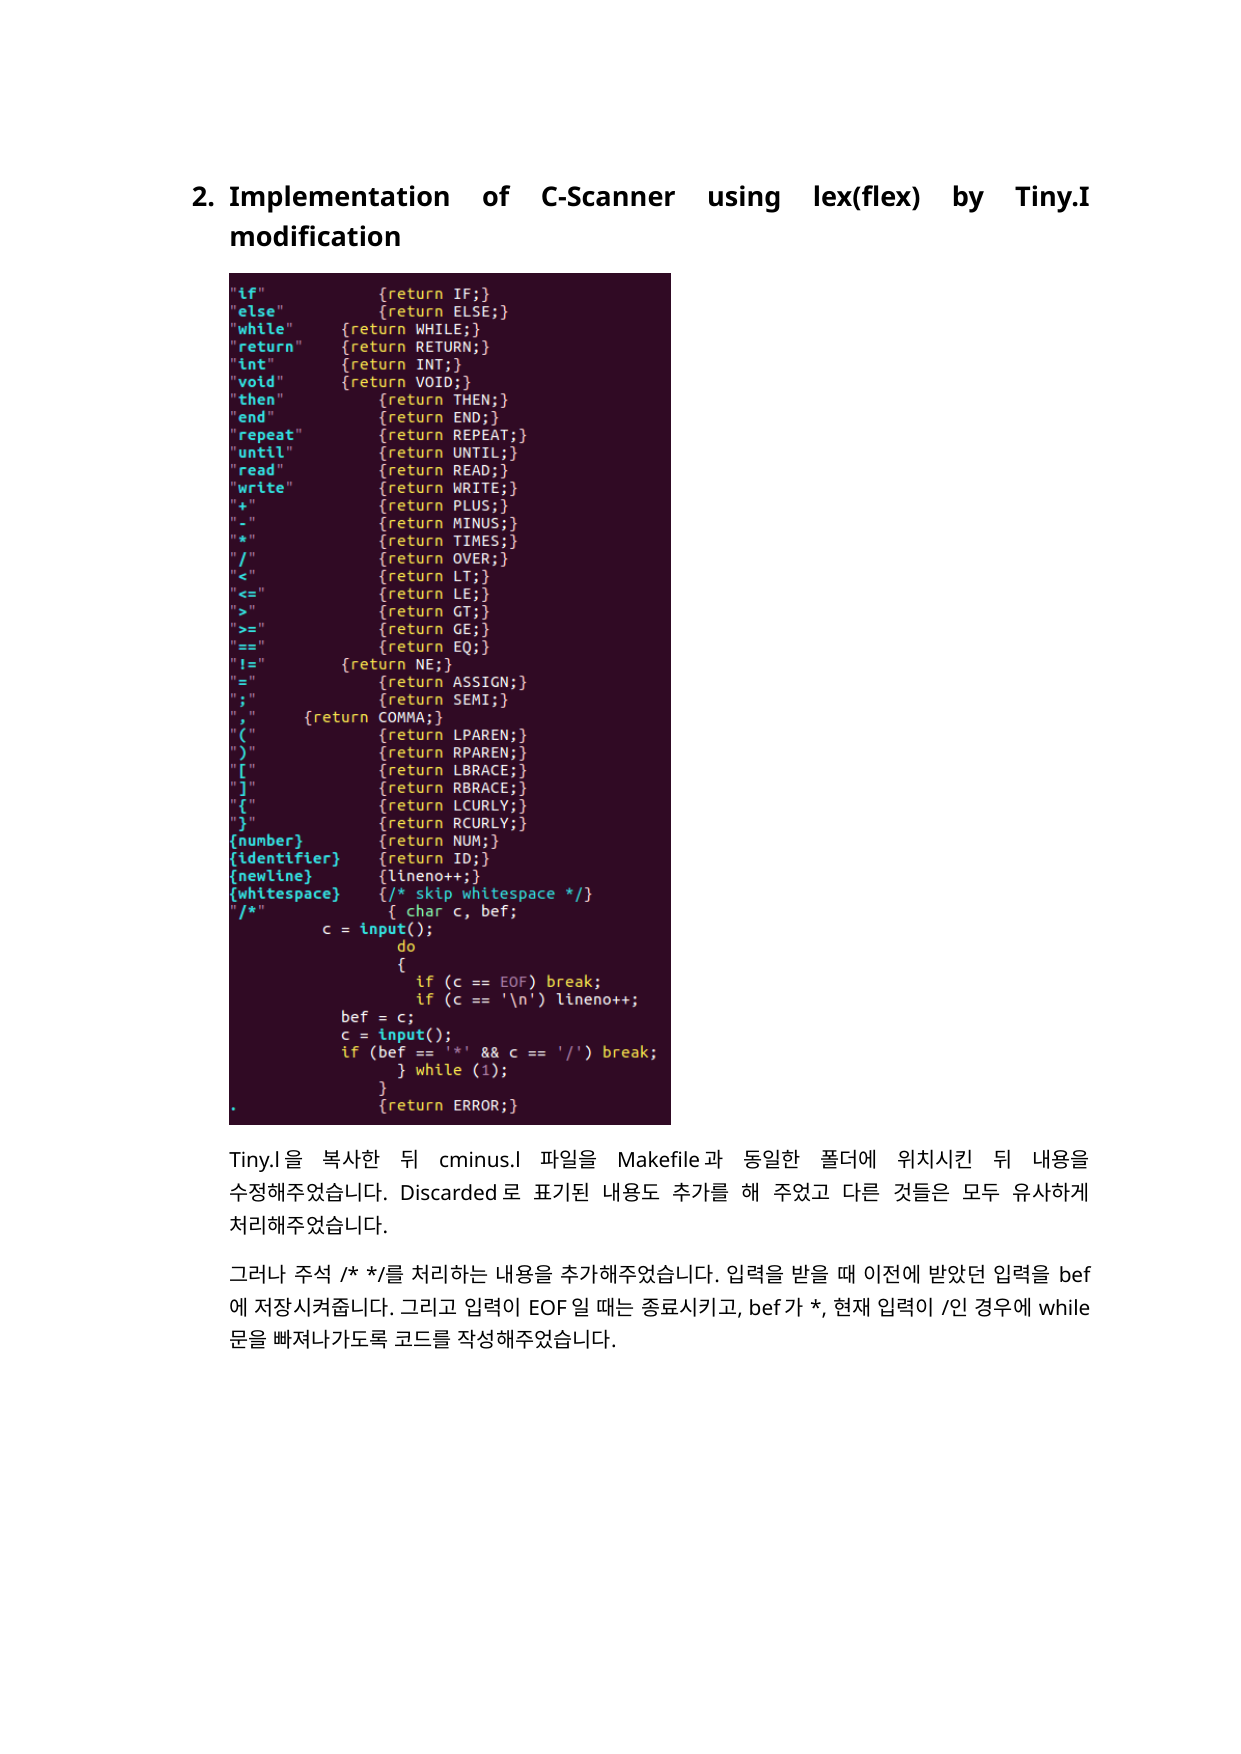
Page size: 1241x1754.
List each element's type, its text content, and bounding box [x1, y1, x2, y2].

list Tiny.l을 복사한 뒤 cminus.l 파일을 Makefile과 동일한 폴더에 위치시킨 뒤 내용을 수정해주었습니다. Discarded로 표기된 내용도 추가를 해 주었고 다른 것들은 모두 유사하게 처리해주었습니다. [229, 1143, 1090, 1239]
list 그러나 주석 /* */를 처리하는 내용을 추가해주었습니다. 입력을 받을 때 이전에 받았던 입력을 bef에 저장시켜줍니다. 그리고 입력이 EOF일 때는 종료시키고, bef가 *, 현재 입력이 /인 경우에 while문을 빠져나가도록 코드를 작성해주었습니다. [229, 1258, 1090, 1354]
picture [229, 273, 671, 1125]
list Implementation of C-Scanner using lex(flex) by Tiny.I modification [192, 177, 1090, 254]
